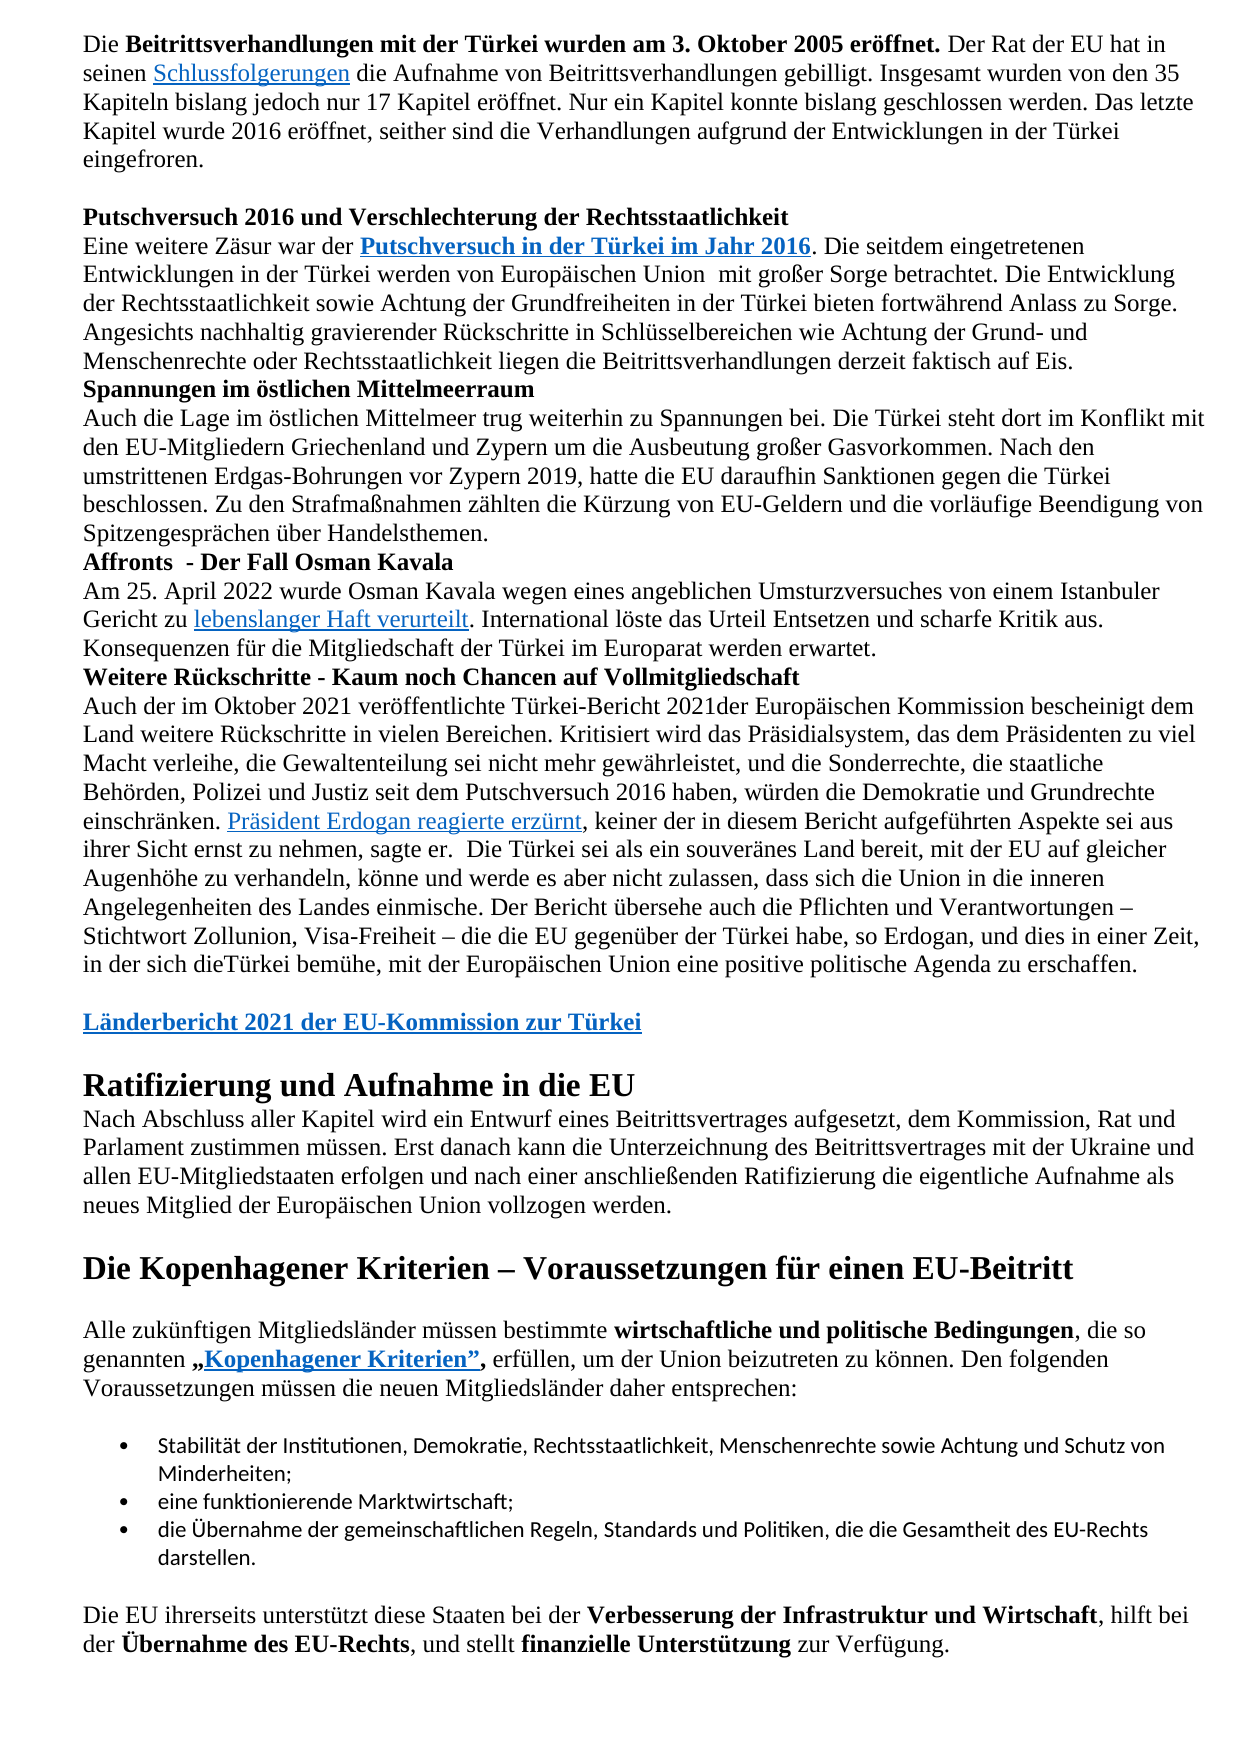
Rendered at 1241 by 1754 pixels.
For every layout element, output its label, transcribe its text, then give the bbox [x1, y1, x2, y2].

text Affronts - Der Fall Osman Kavala [83, 547, 1211, 576]
text Am 25. April 2022 wurde Osman Kavala wegen eines angeblichen Umsturzversuches von einem Istanbuler Gericht zu lebenslanger Haft verurteilt. International löste das Urteil Entsetzen und scharfe Kritik aus. Konsequenzen für die Mitgliedschaft der Türkei im Europarat werden erwartet. [83, 576, 1211, 662]
text Auch der im Oktober 2021 veröffentlichte Türkei-Bericht 2021der Europäischen Kommission bescheinigt dem Land weitere Rückschritte in vielen Bereichen. Kritisiert wird das Präsidialsystem, das dem Präsidenten zu viel Macht verleihe, die Gewaltenteilung sei nicht mehr gewährleistet, und die Sonderrechte, die staatliche Behörden, Polizei und Justiz seit dem Putschversuch 2016 haben, würden die Demokratie und Grundrechte einschränken. Präsident Erdogan reagierte erzürnt, keiner der in diesem Bericht aufgeführten Aspekte sei aus ihrer Sicht ernst zu nehmen, sagte er. Die Türkei sei als ein souveränes Land bereit, mit der EU auf gleicher Augenhöhe zu verhandeln, könne und werde es aber nicht zulassen, dass sich die Union in die inneren Angelegenheiten des Landes einmische. Der Bericht übersehe auch die Pflichten und Verantwortungen – Stichtwort Zollunion, Visa-Freiheit – die die EU gegenüber der Türkei habe, so Erdogan, und dies in einer Zeit, in der sich dieTürkei bemühe, mit der Europäischen Union eine positive politische Agenda zu erschaffen. [83, 691, 1211, 978]
subtitle Die Kopenhagener Kriterien – Voraussetzungen für einen EU-Beitritt [83, 1248, 1211, 1286]
text Alle zukünftigen Mitgliedsländer müssen bestimmte wirtschaftliche und politische Bedingungen, die so genannten „Kopenhagener Kriterien”, erfüllen, um der Union beizutreten zu können. Den folgenden Voraussetzungen müssen die neuen Mitgliedsländer daher entsprechen: [83, 1315, 1211, 1402]
text Länderbericht 2021 der EU-Kommission zur Türkei [83, 1007, 1211, 1036]
text Putschversuch 2016 und Verschlechterung der Rechtsstaatlichkeit [83, 202, 1211, 231]
text Die Beitrittsverhandlungen mit der Türkei wurden am 3. Oktober 2005 eröffnet. Der Rat der EU hat in seinen Schlussfolgerungen die Aufnahme von Beitrittsverhandlungen gebilligt. Insgesamt wurden von den 35 Kapiteln bislang jedoch nur 17 Kapitel eröffnet. Nur ein Kapitel konnte bislang geschlossen werden. Das letzte Kapitel wurde 2016 eröffnet, seither sind die Verhandlungen aufgrund der Entwicklungen in der Türkei eingefroren. [83, 29, 1211, 173]
text Auch die Lage im östlichen Mittelmeer trug weiterhin zu Spannungen bei. Die Türkei steht dort im Konflikt mit den EU-Mitgliedern Griechenland und Zypern um die Ausbeutung großer Gasvorkommen. Nach den umstrittenen Erdgas-Bohrungen vor Zypern 2019, hatte die EU daraufhin Sanktionen gegen die Türkei beschlossen. Zu den Strafmaßnahmen zählten die Kürzung von EU-Geldern und die vorläufige Beendigung von Spitzengesprächen über Handelsthemen. [83, 403, 1211, 547]
text Eine weitere Zäsur war der Putschversuch in der Türkei im Jahr 2016. Die seitdem eingetretenen Entwicklungen in der Türkei werden von Europäischen Union mit großer Sorge betrachtet. Die Entwicklung der Rechtsstaatlichkeit sowie Achtung der Grundfreiheiten in der Türkei bieten fortwährend Anlass zu Sorge. Angesichts nachhaltig gravierender Rückschritte in Schlüsselbereichen wie Achtung der Grund- und Menschenrechte oder Rechtsstaatlichkeit liegen die Beitrittsverhandlungen derzeit faktisch auf Eis. [83, 231, 1211, 374]
text Weitere Rückschritte - Kaum noch Chancen auf Vollmitgliedschaft [83, 662, 1211, 691]
list Stabilität der Institutionen, Demokratie, Rechtsstaatlichkeit, Menschenrechte sowie Achtung und Schutz von Minderheiten; [120, 1431, 1211, 1487]
subtitle Ratifizierung und Aufnahme in die EU Nach Abschluss aller Kapitel wird ein Entwurf eines Beitrittsvertrages aufgesetzt, dem Kommission, Rat und Parlament zustimmen müssen. Erst danach kann die Unterzeichnung des Beitrittsvertrages mit der Ukraine und allen EU-Mitgliedstaaten erfolgen und nach einer anschließenden Ratifizierung die eigentliche Aufnahme als neues Mitglied der Europäischen Union vollzogen werden. [83, 1065, 1211, 1219]
text Spannungen im östlichen Mittelmeerraum [83, 374, 1211, 403]
text Die EU ihrerseits unterstützt diese Staaten bei der Verbesserung der Infrastruktur und Wirtschaft, hilft bei der Übernahme des EU-Rechts, und stellt finanzielle Unterstützung zur Verfügung. [83, 1600, 1211, 1658]
list eine funktionierende Marktwirtschaft; [120, 1487, 1211, 1515]
list die Übernahme der gemeinschaftlichen Regeln, Standards und Politiken, die die Gesamtheit des EU-Rechts darstellen. [120, 1515, 1211, 1571]
